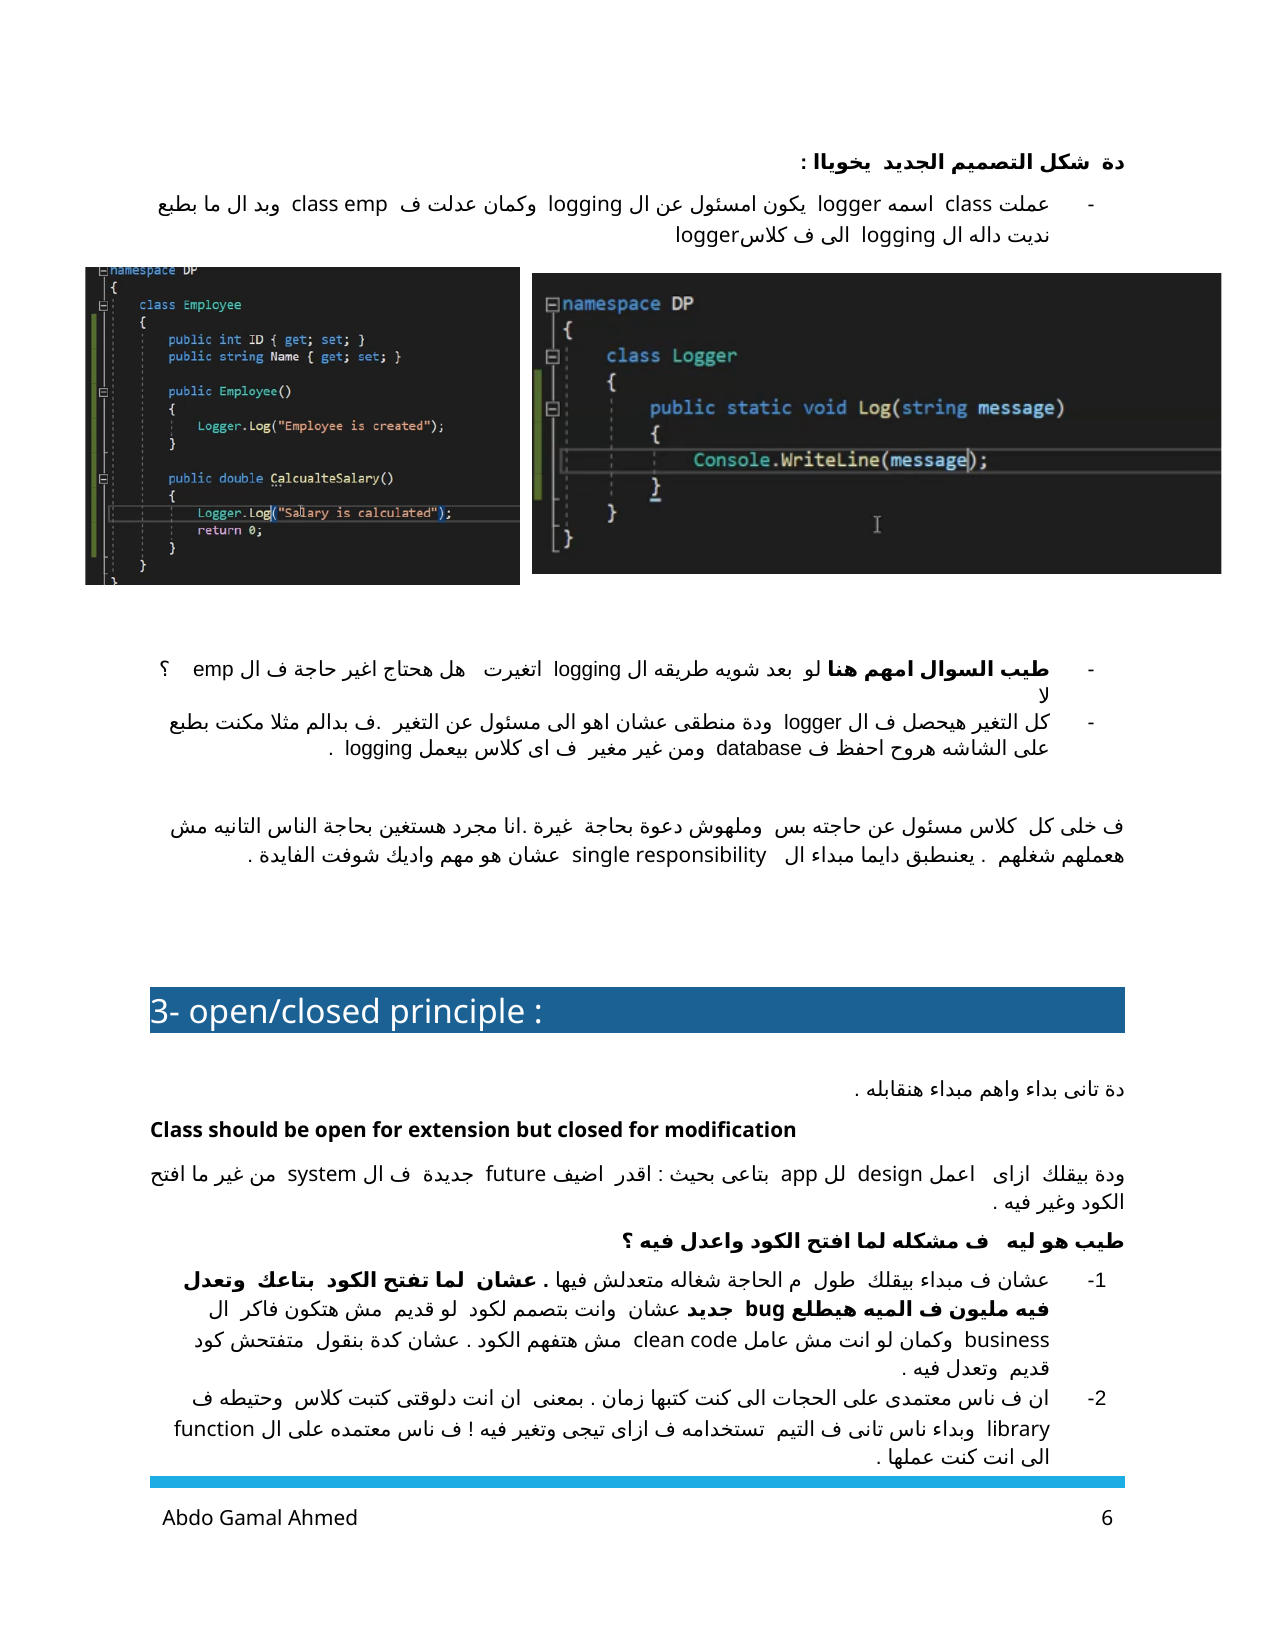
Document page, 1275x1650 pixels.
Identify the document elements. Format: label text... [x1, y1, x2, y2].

text ودة بيقلك ازاى اعمل design لل app بتاعى بحيث : اقدر اضيف future جديدة ف ال system من غير ما افتح الكود وغير فيه . [150, 1159, 1125, 1214]
list طيب السوال امهم هنا لو بعد شويه طريقه ال logging اتغيرت هل هحتاج اغير حاجة ف ال emp ؟لا [150, 657, 1087, 707]
subtitle 3- open/closed principle : [150, 987, 1125, 1033]
list عشان ف مبداء بيقلك طول م الحاجة شغاله متعدلش فيها . عشان لما تفتح الكود بتاعك وتعدل فيه مليون ف الميه هيطلع bug جديد عشان وانت بتصمم لكود لو قديم مش هتكون فاكر ال business وكمان لو انت مش عامل clean code مش هتفهم الكود . عشان كدة بنقول متفتحش كود قديم وتعدل فيه . [150, 1268, 1087, 1380]
text ف خلى كل كلاس مسئول عن حاجته بس وملهوش دعوة بحاجة غيرة .انا مجرد هستغين بحاجة الناس التانيه مش هعملهم شغلهم . يعنىطبق دايما مبداء ال single responsibility عشان هو مهم واديك شوفت الفايدة . [150, 814, 1125, 869]
text دة تانى بداء واهم مبداء هنقابله . [150, 1077, 1125, 1101]
picture [85, 267, 520, 585]
list كل التغير هيحصل ف ال logger ودة منطقى عشان اهو الى مسئول عن التغير .ف بدالم مثلا مكنت بطبع على الشاشه هروح احفظ ف database ومن غير مغير ف اى كلاس بيعمل logging . [150, 710, 1087, 760]
list ان ف ناس معتمدى على الحجات الى كنت كتبها زمان . بمعنى ان انت دلوقتى كتبت كلاس وحتيطه ف library وبداء ناس تانى ف التيم تستخدامه ف ازاى تيجى وتغير فيه ! ف ناس معتمده على ال function الى انت كنت عملها . [150, 1383, 1087, 1469]
list عملت class اسمه logger يكون lمسئول عن ال logging وكمان عدلت ف class emp وبد ال ما بطبع نديت داله ال logging الى ف كلاسlogger [150, 189, 1087, 248]
text دة شكل التصميم الجديد يخوياا : [150, 150, 1125, 174]
text طيب هو ليه ف مشكله لما افتح الكود واعدل فيه ؟ [150, 1229, 1125, 1253]
picture [532, 273, 1222, 574]
text Class should be open for extension but closed for modification [150, 1116, 1125, 1144]
